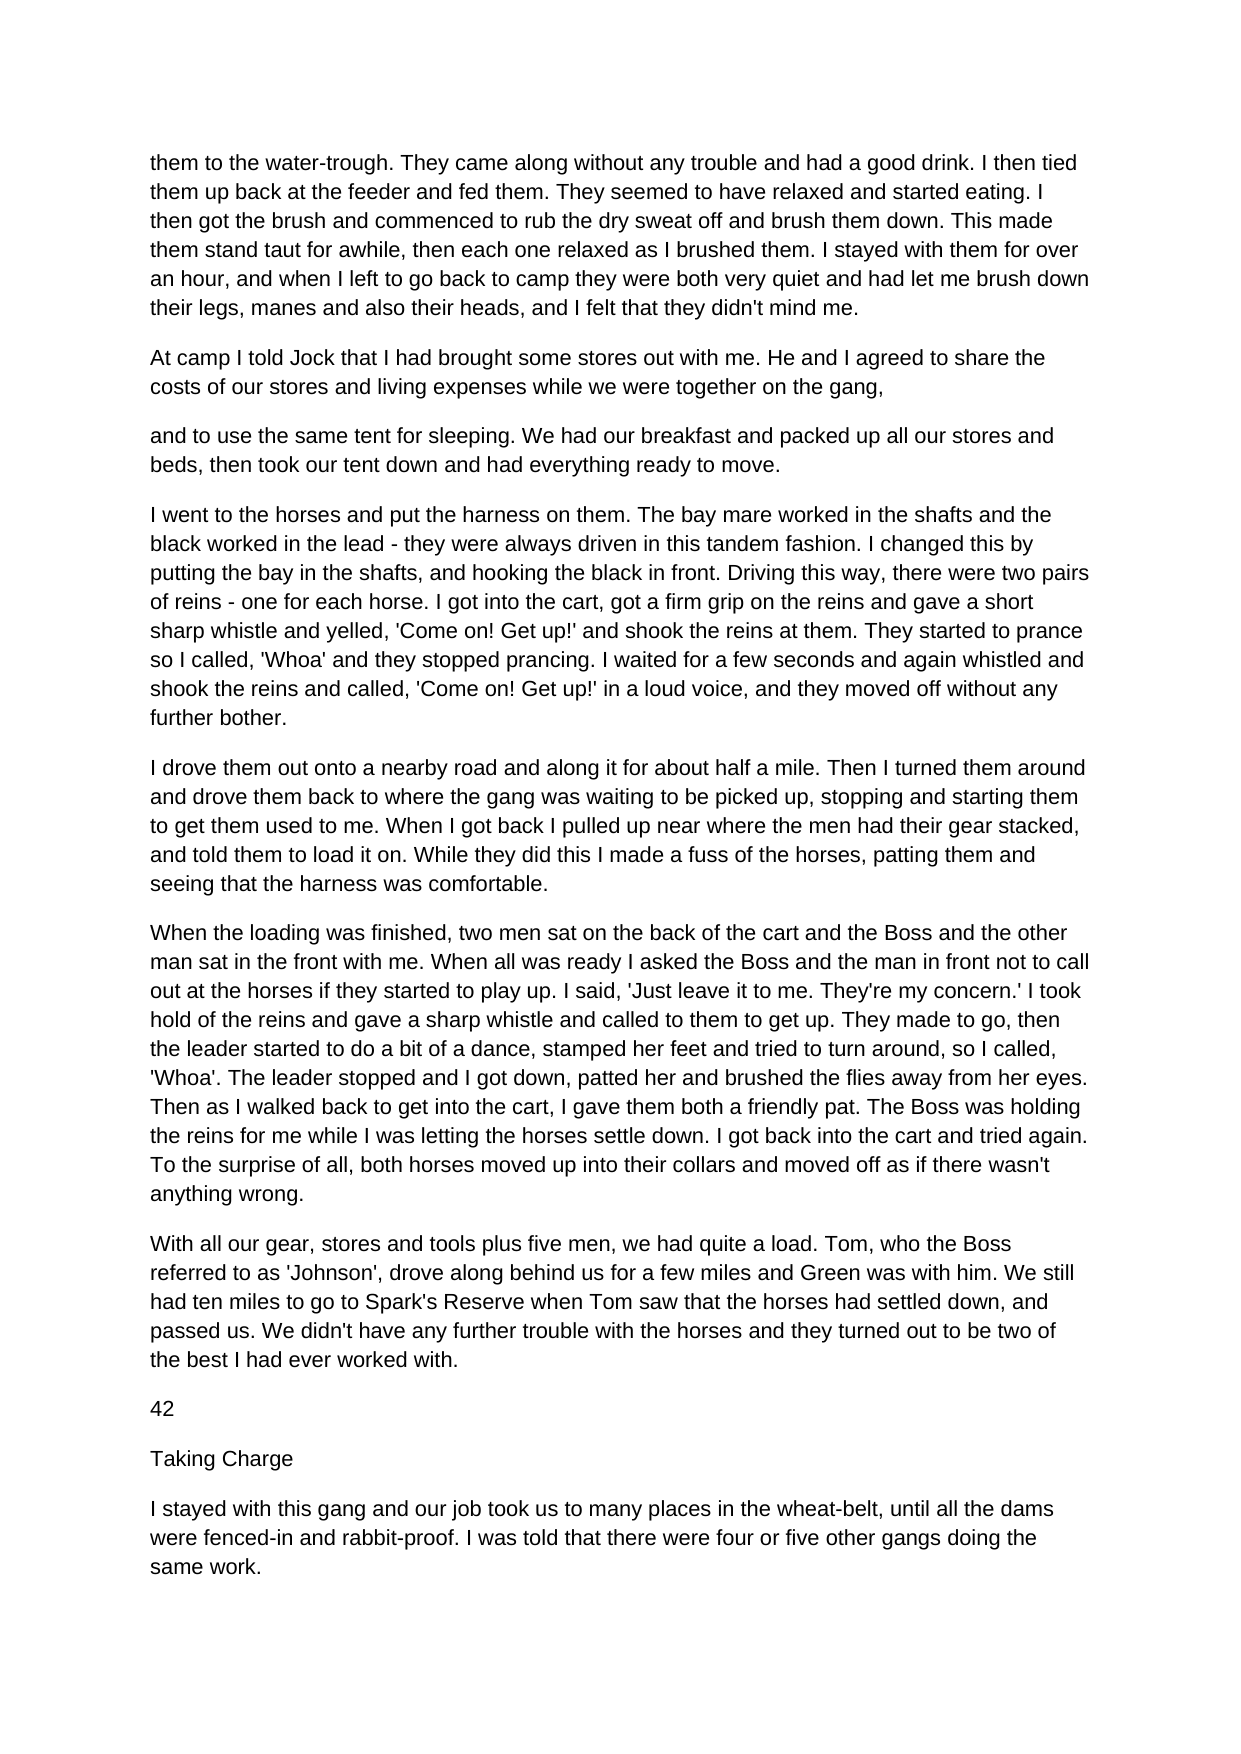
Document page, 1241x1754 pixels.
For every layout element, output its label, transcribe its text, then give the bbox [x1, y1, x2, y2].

text and to use the same tent for sleeping. We had our breakfast and packed up all our stores and beds, then took our tent down and had everything ready to move. [150, 423, 1090, 477]
text 42 [150, 1396, 1090, 1421]
text I stayed with this gang and our job took us to many places in the wheat-belt, until all the dams were fenced-in and rabbit-proof. I was told that there were four or five other gangs doing the same work. [150, 1496, 1090, 1579]
text When the loading was finished, two men sat on the back of the cart and the Boss and the other man sat in the front with me. When all was ready I asked the Boss and the man in front not to call out at the horses if they started to play up. I said, 'Just leave it to me. They're my concern.' I took hold of the reins and gave a sharp whistle and called to them to get up. They made to go, then the leader started to do a bit of a dance, stamped her feet and tried to turn around, so I called, 'Whoa'. The leader stopped and I got down, patted her and brushed the flies away from her eyes. Then as I walked back to get into the cart, I gave them both a friendly pat. The Boss was holding the reins for me while I was letting the horses settle down. I got back into the cart and tried again. To the surprise of all, both horses moved up into their collars and moved off as if there wasn't anything wrong. [150, 920, 1090, 1206]
text I went to the horses and put the harness on them. The bay mare worked in the shafts and the black worked in the lead - they were always driven in this tandem fashion. I changed this by putting the bay in the shafts, and hooking the black in front. Driving this way, there were two pairs of reins - one for each horse. I got into the cart, got a firm grip on the reins and gave a short sharp whistle and yelled, 'Come on! Get up!' and shook the reins at them. They started to prance so I called, 'Whoa' and they stopped prancing. I waited for a few seconds and again whistled and shook the reins and called, 'Come on! Get up!' in a loud voice, and they moved off without any further bother. [150, 502, 1090, 730]
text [150, 150, 1090, 320]
text With all our gear, stores and tools plus five men, we had quite a load. Tom, who the Boss referred to as 'Johnson', drove along behind us for a few miles and Green was with him. We still had ten miles to go to Spark's Reserve when Tom saw that the horses had settled down, and passed us. We didn't have any further trouble with the horses and they turned out to be two of the best I had ever worked with. [150, 1231, 1090, 1372]
text I drove them out onto a nearby road and along it for about half a mile. Then I turned them around and drove them back to where the gang was waiting to be picked up, stopping and starting them to get them used to me. When I got back I pulled up near where the men had their gear stacked, and told them to load it on. While they did this I made a fuss of the horses, patting them and seeing that the harness was comfortable. [150, 754, 1090, 896]
text At camp I told Jock that I had brought some stores out with me. He and I agreed to share the costs of our stores and living expenses while we were together on the gang, [150, 344, 1090, 399]
text Taking Charge [150, 1446, 1090, 1471]
